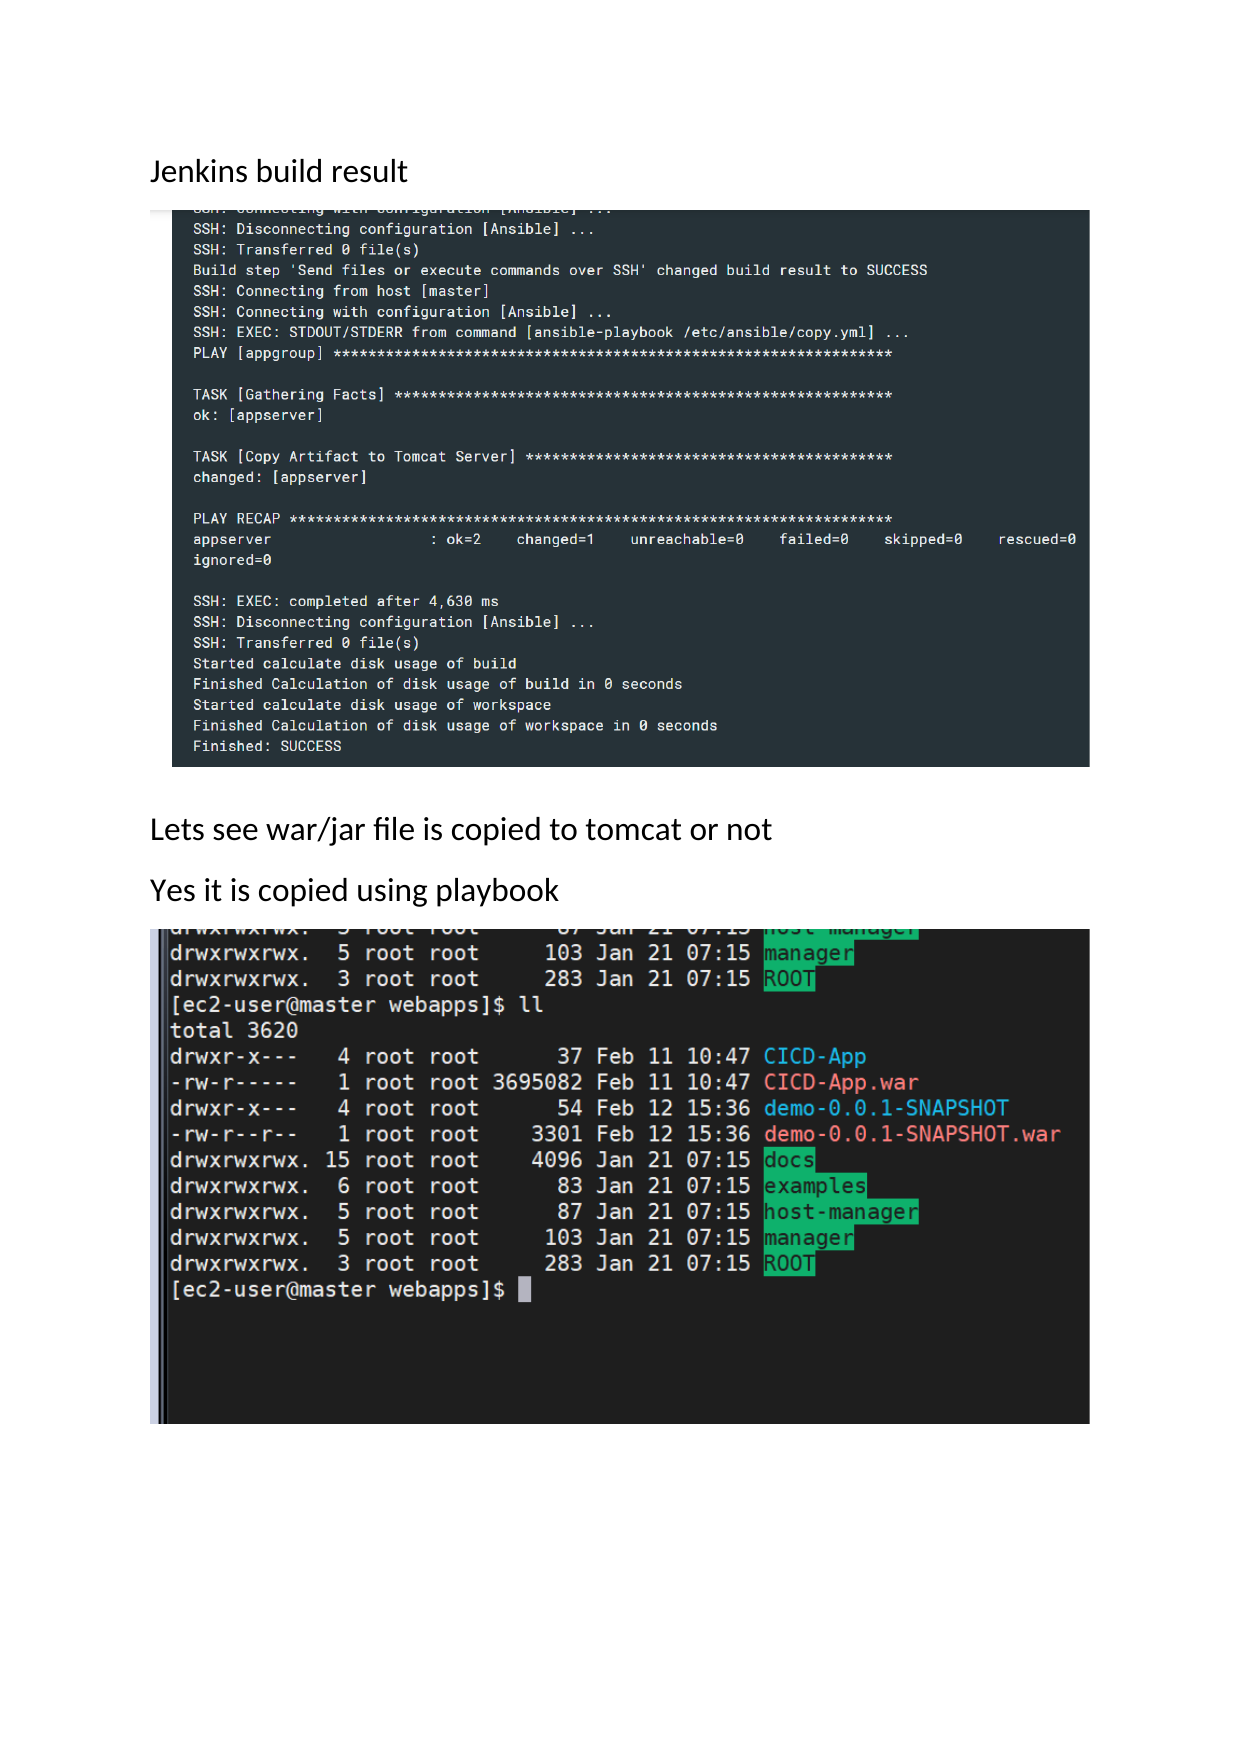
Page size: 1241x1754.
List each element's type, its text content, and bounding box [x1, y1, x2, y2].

text Lets see war/jar file is copied to tomcat or not [150, 808, 1090, 849]
text Jenkins build result [150, 150, 1090, 191]
text Yes it is copied using playbook [150, 869, 1090, 909]
